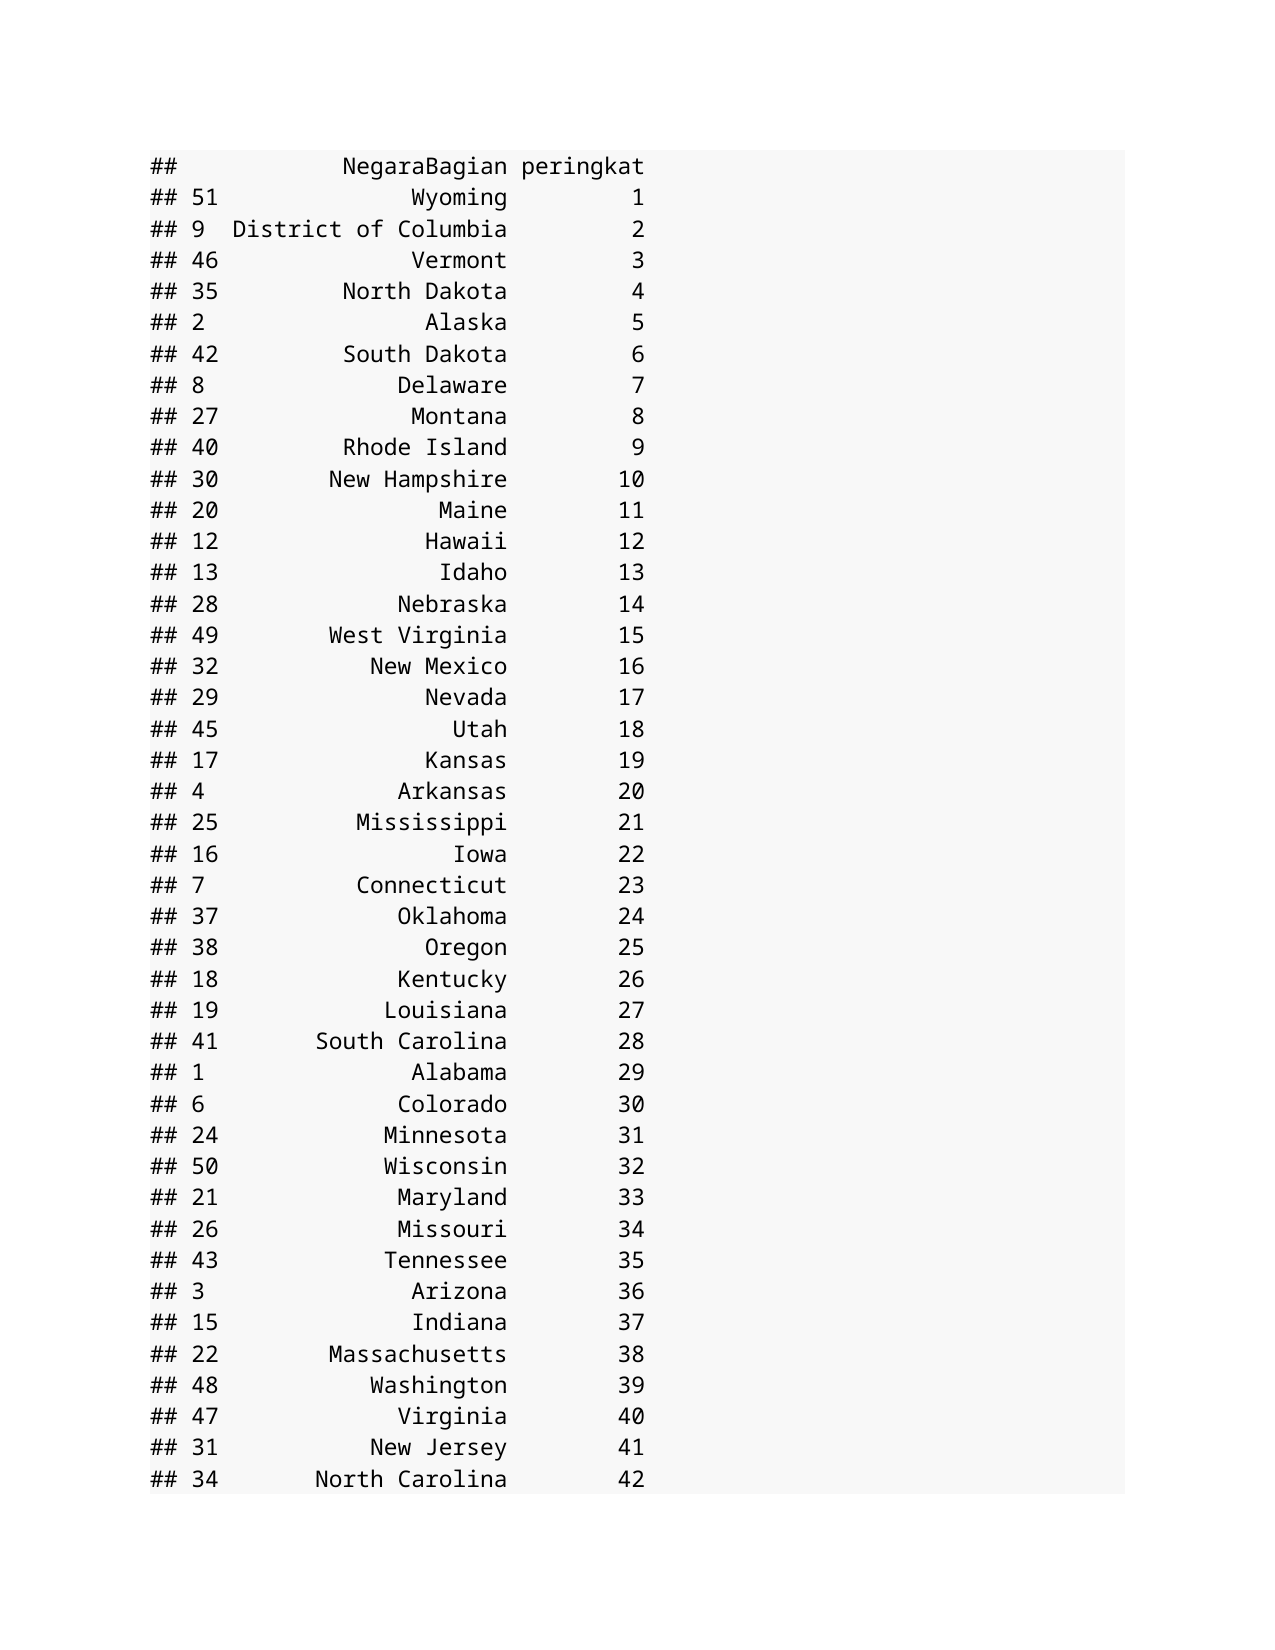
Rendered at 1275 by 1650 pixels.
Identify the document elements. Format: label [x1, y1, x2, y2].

text [150, 150, 1125, 1494]
